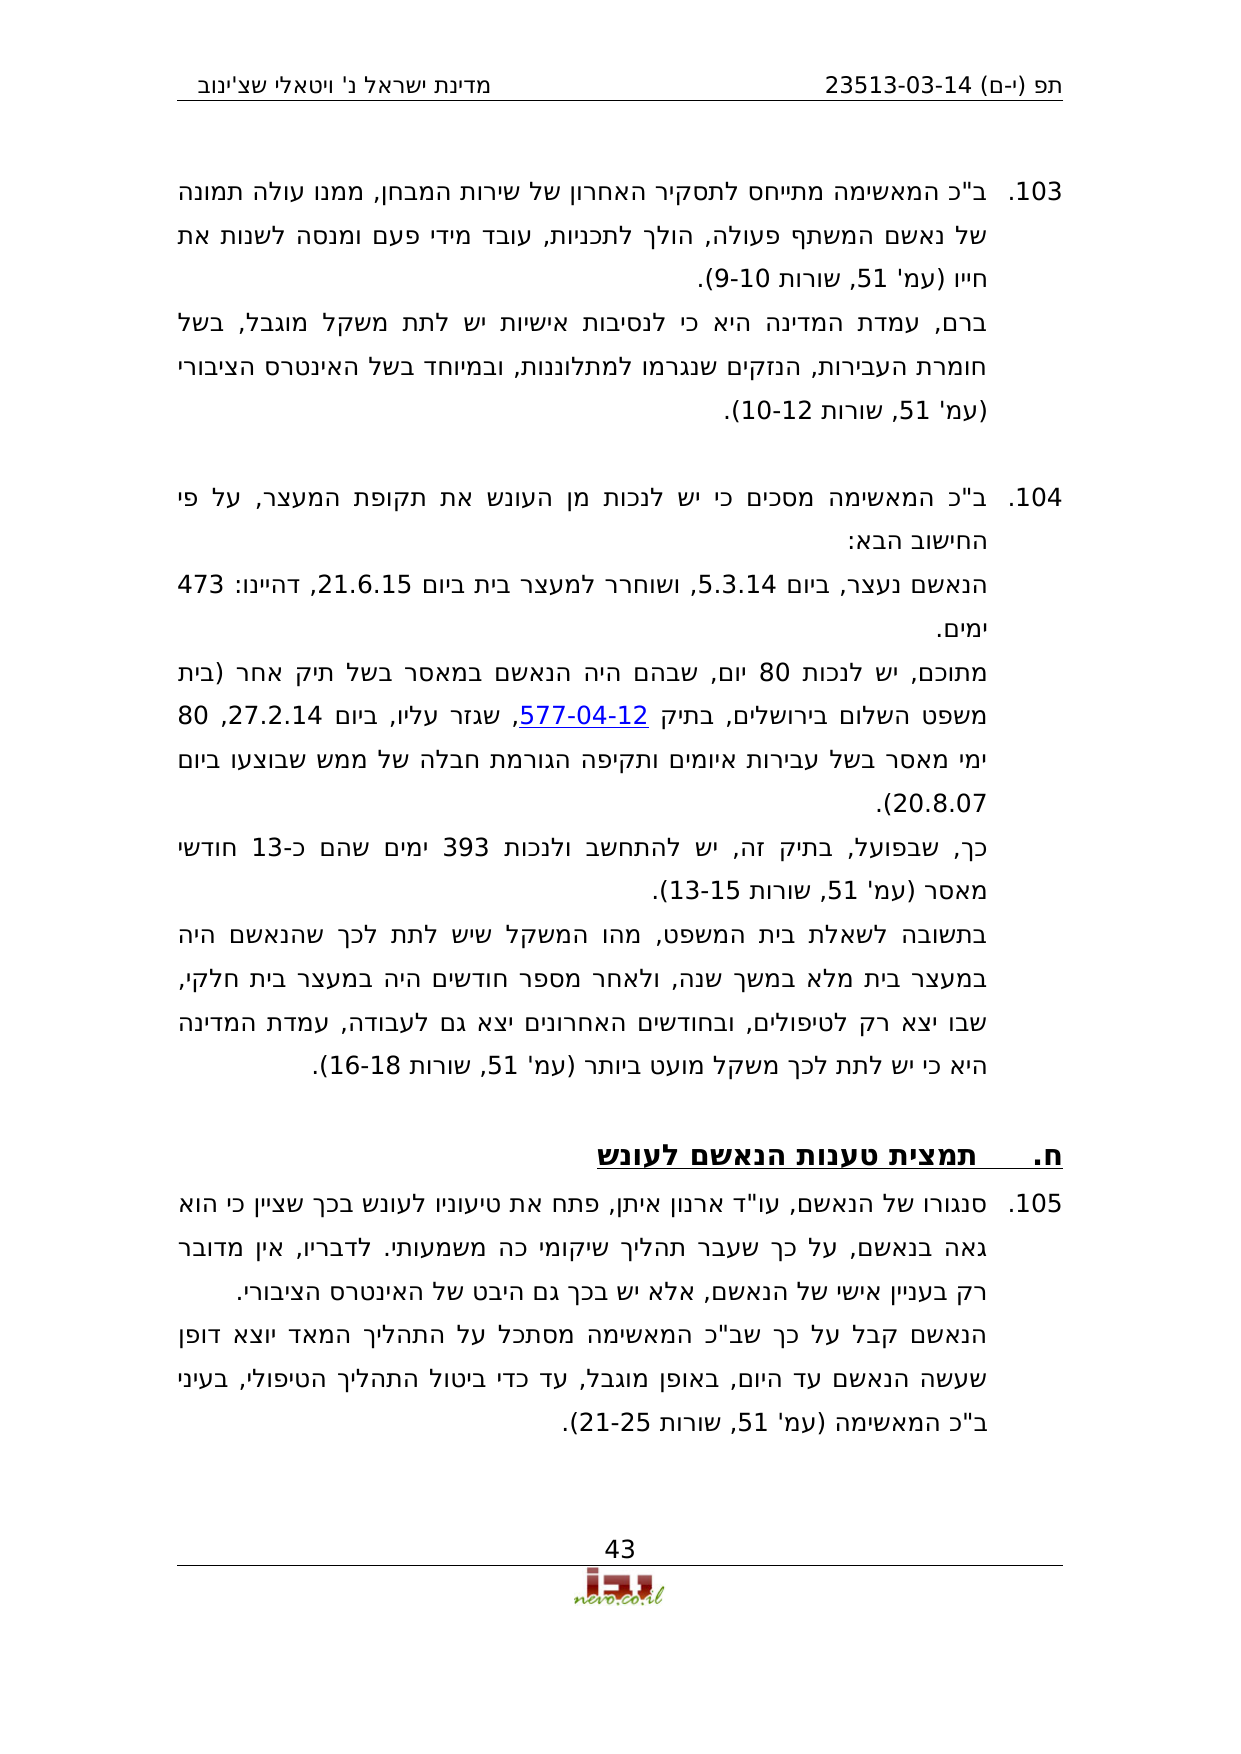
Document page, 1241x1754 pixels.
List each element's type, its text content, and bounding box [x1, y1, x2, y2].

text הנאשם נעצר, ביום 5.3.14, ושוחרר למעצר בית ביום 21.6.15, דהיינו: 473 ימים. [177, 570, 988, 643]
text ברם, עמדת המדינה היא כי לנסיבות אישיות יש לתת משקל מוגבל, בשל חומרת העבירות, הנזקים שנגרמו למתלוננות, ובמיוחד בשל האינטרס הציבורי (עמ' 51, שורות 10-12). [177, 308, 1063, 425]
text בתשובה לשאלת בית המשפט, מהו המשקל שיש לתת לכך שהנאשם היה במעצר בית מלא במשך שנה, ולאחר מספר חודשים היה במעצר בית חלקי, שבו יצא רק לטיפולים, ובחודשים האחרונים יצא גם לעבודה, עמדת המדינה היא כי יש לתת לכך משקל מועט ביותר (עמ' 51, שורות 16-18). [177, 920, 1063, 1081]
picture [574, 1567, 666, 1606]
text 103. ב"כ המאשימה מתייחס לתסקיר האחרון של שירות המבחן, ממנו עולה תמונה של נאשם המשתף פעולה, הולך לתכניות, עובד מידי פעם ומנסה לשנות את חייו (עמ' 51, שורות 9-10). [177, 177, 1063, 294]
text מתוכם, יש לנכות 80 יום, שבהם היה הנאשם במאסר בשל תיק אחר (בית משפט השלום בירושלים, בתיק 577-04-12, שגזר עליו, ביום 27.2.14, 80 ימי מאסר בשל עבירות איומים ותקיפה הגורמת חבלה של ממש שבוצעו ביום 20.8.07). [177, 658, 988, 818]
text 105. סנגורו של הנאשם, עו"ד ארנון איתן, פתח את טיעוניו לעונש בכך שציין כי הוא גאה בנאשם, על כך שעבר תהליך שיקומי כה משמעותי. לדבריו, אין מדובר רק בעניין אישי של הנאשם, אלא יש בכך גם היבט של האינטרס הציבורי. [177, 1189, 1063, 1306]
text 104. ב"כ המאשימה מסכים כי יש לנכות מן העונש את תקופת המעצר, על פי החישוב הבא: [177, 483, 1063, 556]
text הנאשם קבל על כך שב"כ המאשימה מסתכל על התהליך המאד יוצא דופן שעשה הנאשם עד היום, באופן מוגבל, עד כדי ביטול התהליך הטיפולי, בעיני ב"כ המאשימה (עמ' 51, שורות 21-25). [177, 1321, 988, 1437]
text ח. תמצית טענות הנאשם לעונש [177, 1138, 1063, 1172]
text כך, שבפועל, בתיק זה, יש להתחשב ולנכות 393 ימים שהם כ-13 חודשי מאסר (עמ' 51, שורות 13-15). [177, 833, 988, 906]
